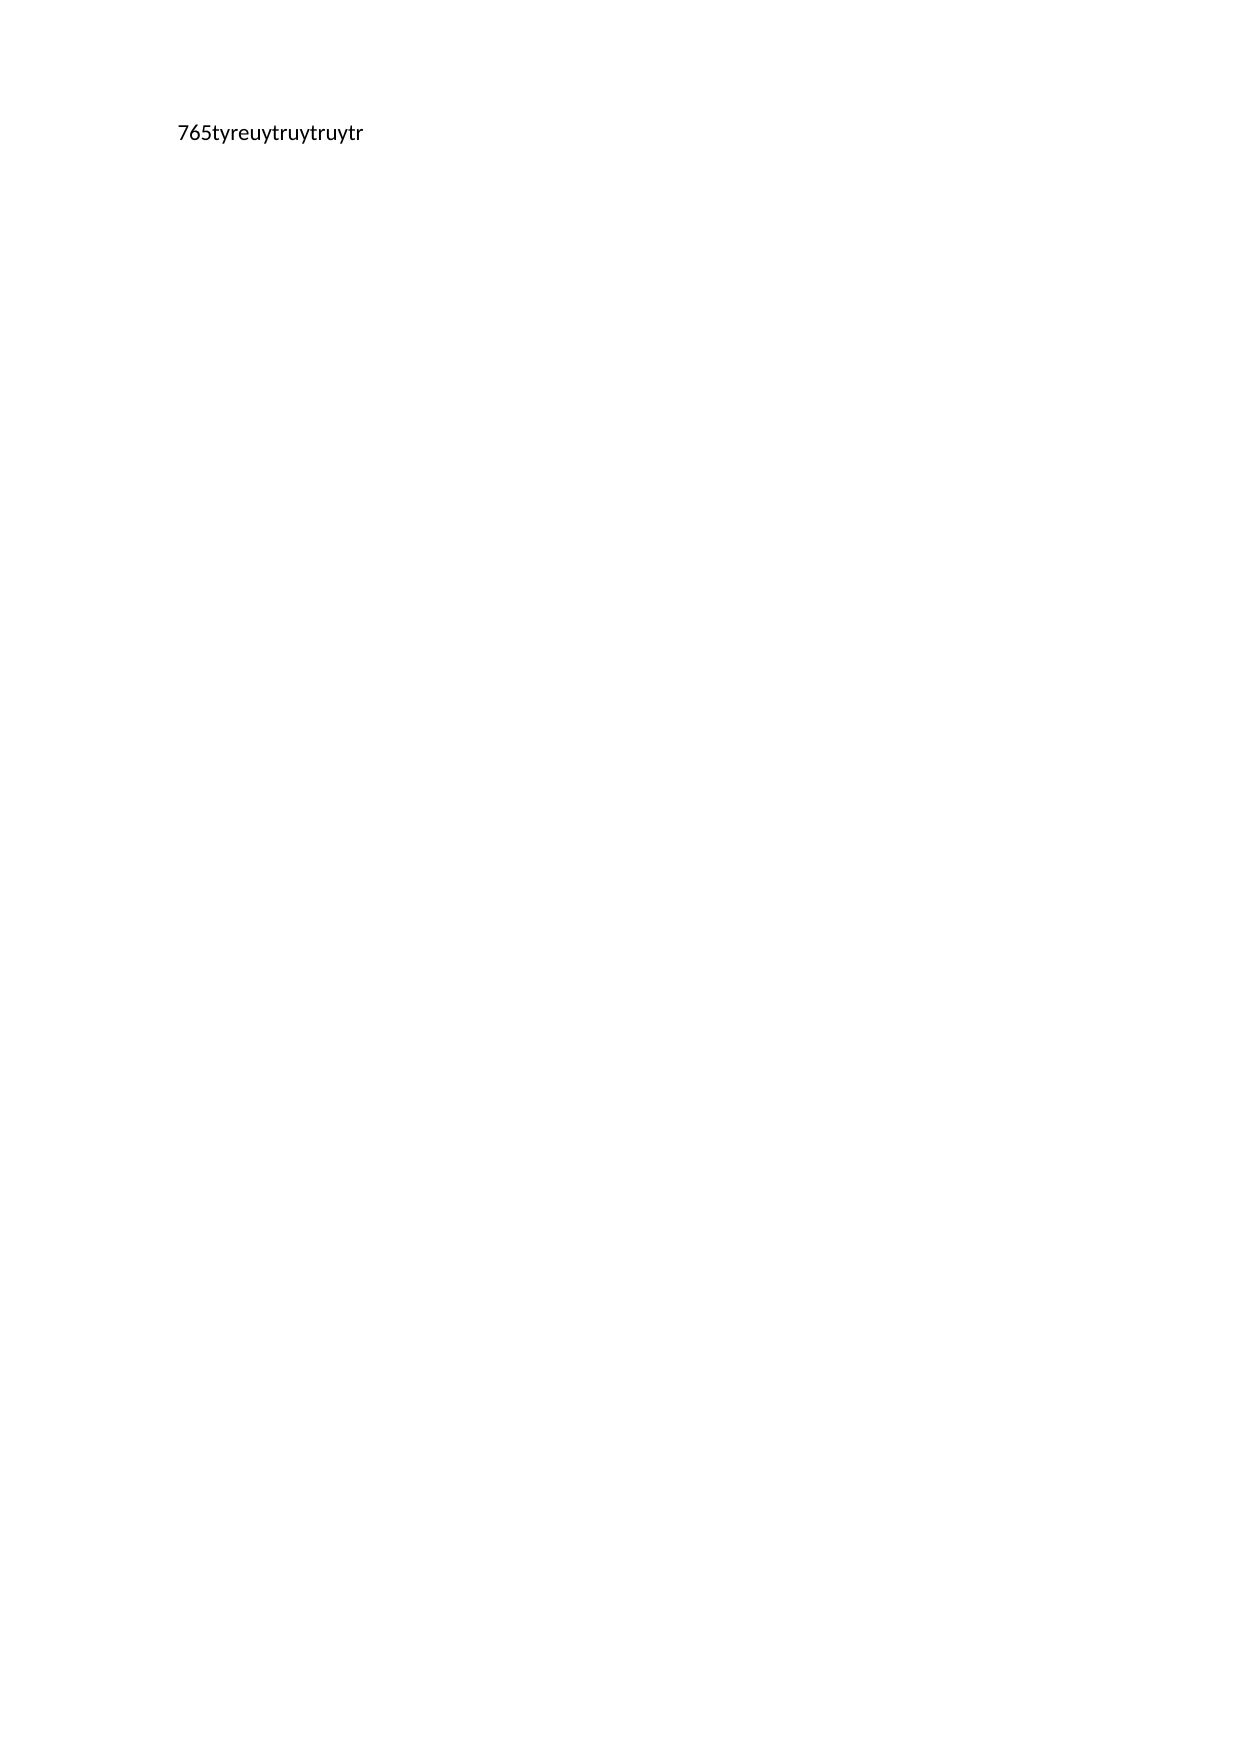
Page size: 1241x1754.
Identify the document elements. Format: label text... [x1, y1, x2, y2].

text 765tyreuytruytruytr [177, 118, 1152, 146]
